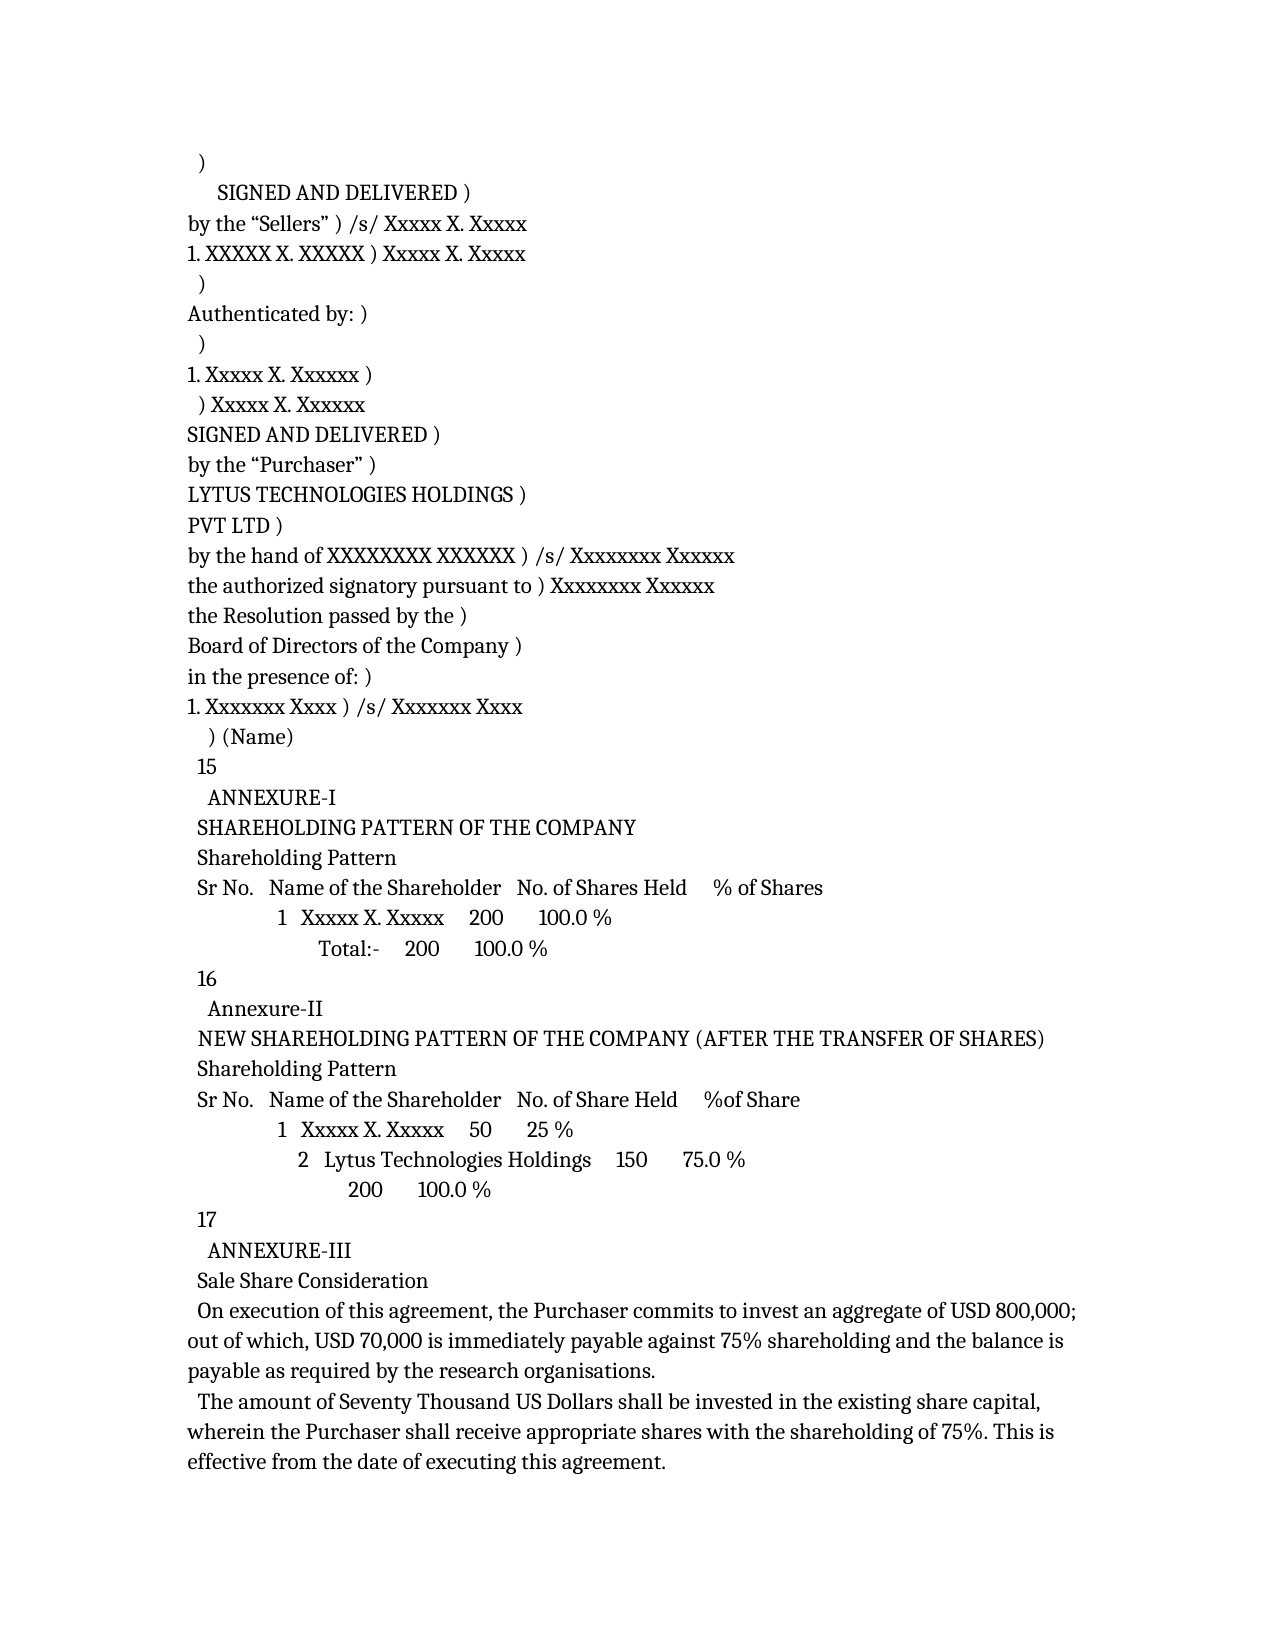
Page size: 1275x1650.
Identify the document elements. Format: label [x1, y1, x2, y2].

text [187, 150, 1087, 1475]
